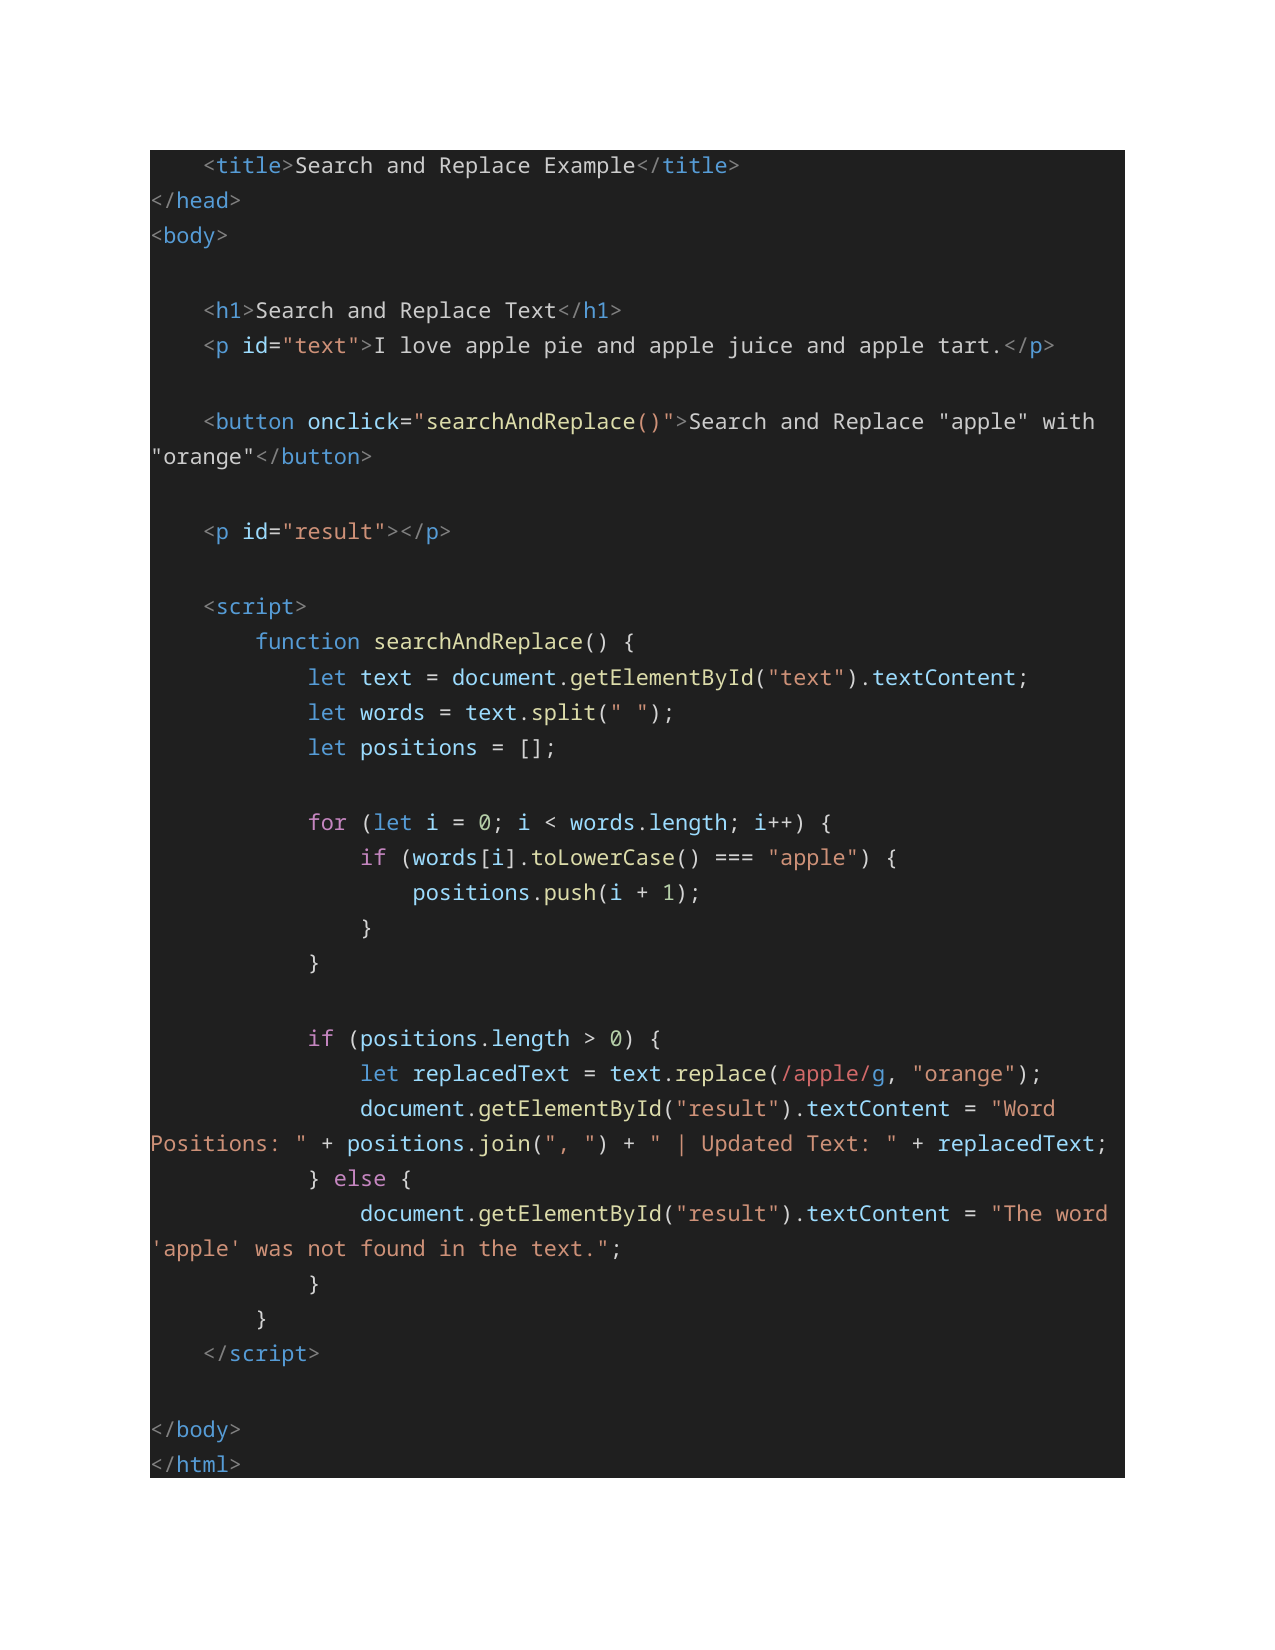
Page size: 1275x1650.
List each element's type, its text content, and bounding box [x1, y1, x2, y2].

text } [150, 1303, 1125, 1333]
text let text = document.getElementById("text").textContent; [150, 661, 1125, 691]
text </html> [150, 1449, 1125, 1478]
text } else { [150, 1163, 1125, 1193]
text } [150, 912, 1125, 942]
text </head> [150, 185, 1125, 215]
text function searchAndReplace() { [150, 626, 1125, 656]
text <p id="text">I love apple pie and apple juice and apple tart.</p> [150, 331, 1125, 360]
text for (let i = 0; i < words.length; i++) { [150, 807, 1125, 837]
text <body> [150, 220, 1125, 250]
text <script> [150, 591, 1125, 621]
text } [150, 947, 1125, 977]
text <h1>Search and Replace Text</h1> [150, 295, 1125, 325]
text } [150, 1268, 1125, 1298]
text positions.push(i + 1); [150, 877, 1125, 907]
text <button onclick="searchAndReplace()">Search and Replace "apple" with "orange"</button> [150, 406, 1125, 471]
text let words = text.split(" "); [150, 697, 1125, 726]
text if (words[i].toLowerCase() === "apple") { [150, 842, 1125, 872]
text document.getElementById("result").textContent = "The word 'apple' was not found in the text."; [150, 1198, 1125, 1263]
text <p id="result"></p> [150, 516, 1125, 546]
text let positions = []; [150, 732, 1125, 761]
text </script> [150, 1338, 1125, 1368]
text let replacedText = text.replace(/apple/g, "orange"); [150, 1058, 1125, 1087]
text document.getElementById("result").textContent = "Word Positions: " + positions.join(", ") + " | Updated Text: " + replacedText; [150, 1093, 1125, 1158]
text if (positions.length > 0) { [150, 1022, 1125, 1052]
text </body> [150, 1414, 1125, 1443]
text <title>Search and Replace Example</title> [150, 150, 1125, 180]
